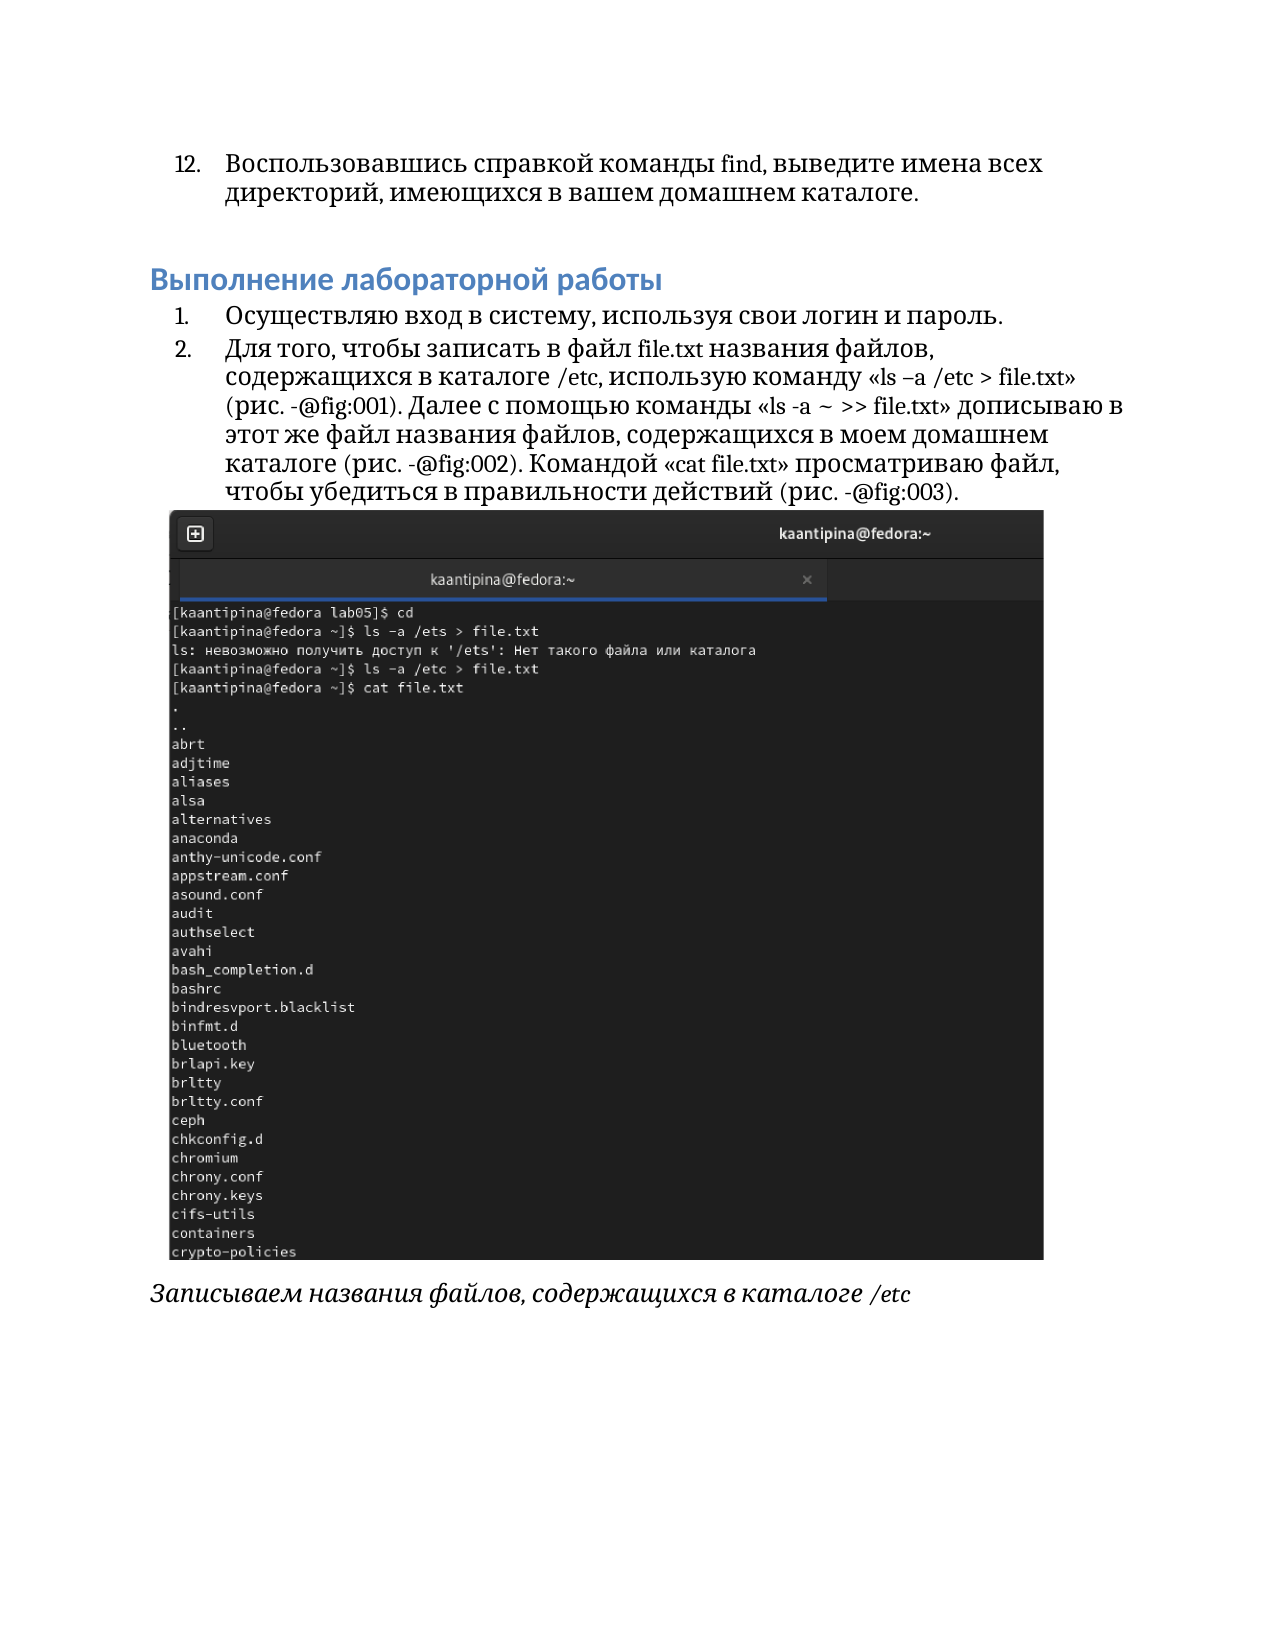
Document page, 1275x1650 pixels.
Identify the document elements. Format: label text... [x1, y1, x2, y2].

text Записываем названия файлов, содержащихся в каталоге /etc [150, 1280, 1125, 1309]
list Для того, чтобы записать в файл file.txt названия файлов, содержащихся в каталоге /etc, использую команду «ls –a /etc > file.txt» (рис. -@fig:001). Далее с помощью команды «ls -a ~ >> file.txt» дописываю в этот же файл названия файлов, содержащихся в моем домашнем каталоге (рис. -@fig:002). Командой «cat file.txt» просматриваю файл, чтобы убедиться в правильности действий (рис. -@fig:003). [175, 334, 1125, 507]
list Осуществляю вход в систему, используя свои логин и пароль. [175, 302, 1125, 331]
subtitle Выполнение лабораторной работы [150, 257, 1125, 298]
picture [168, 510, 1044, 1260]
list Воспользовавшись справкой команды find, выведите имена всех директорий, имеющихся в вашем домашнем каталоге. [175, 150, 1125, 207]
